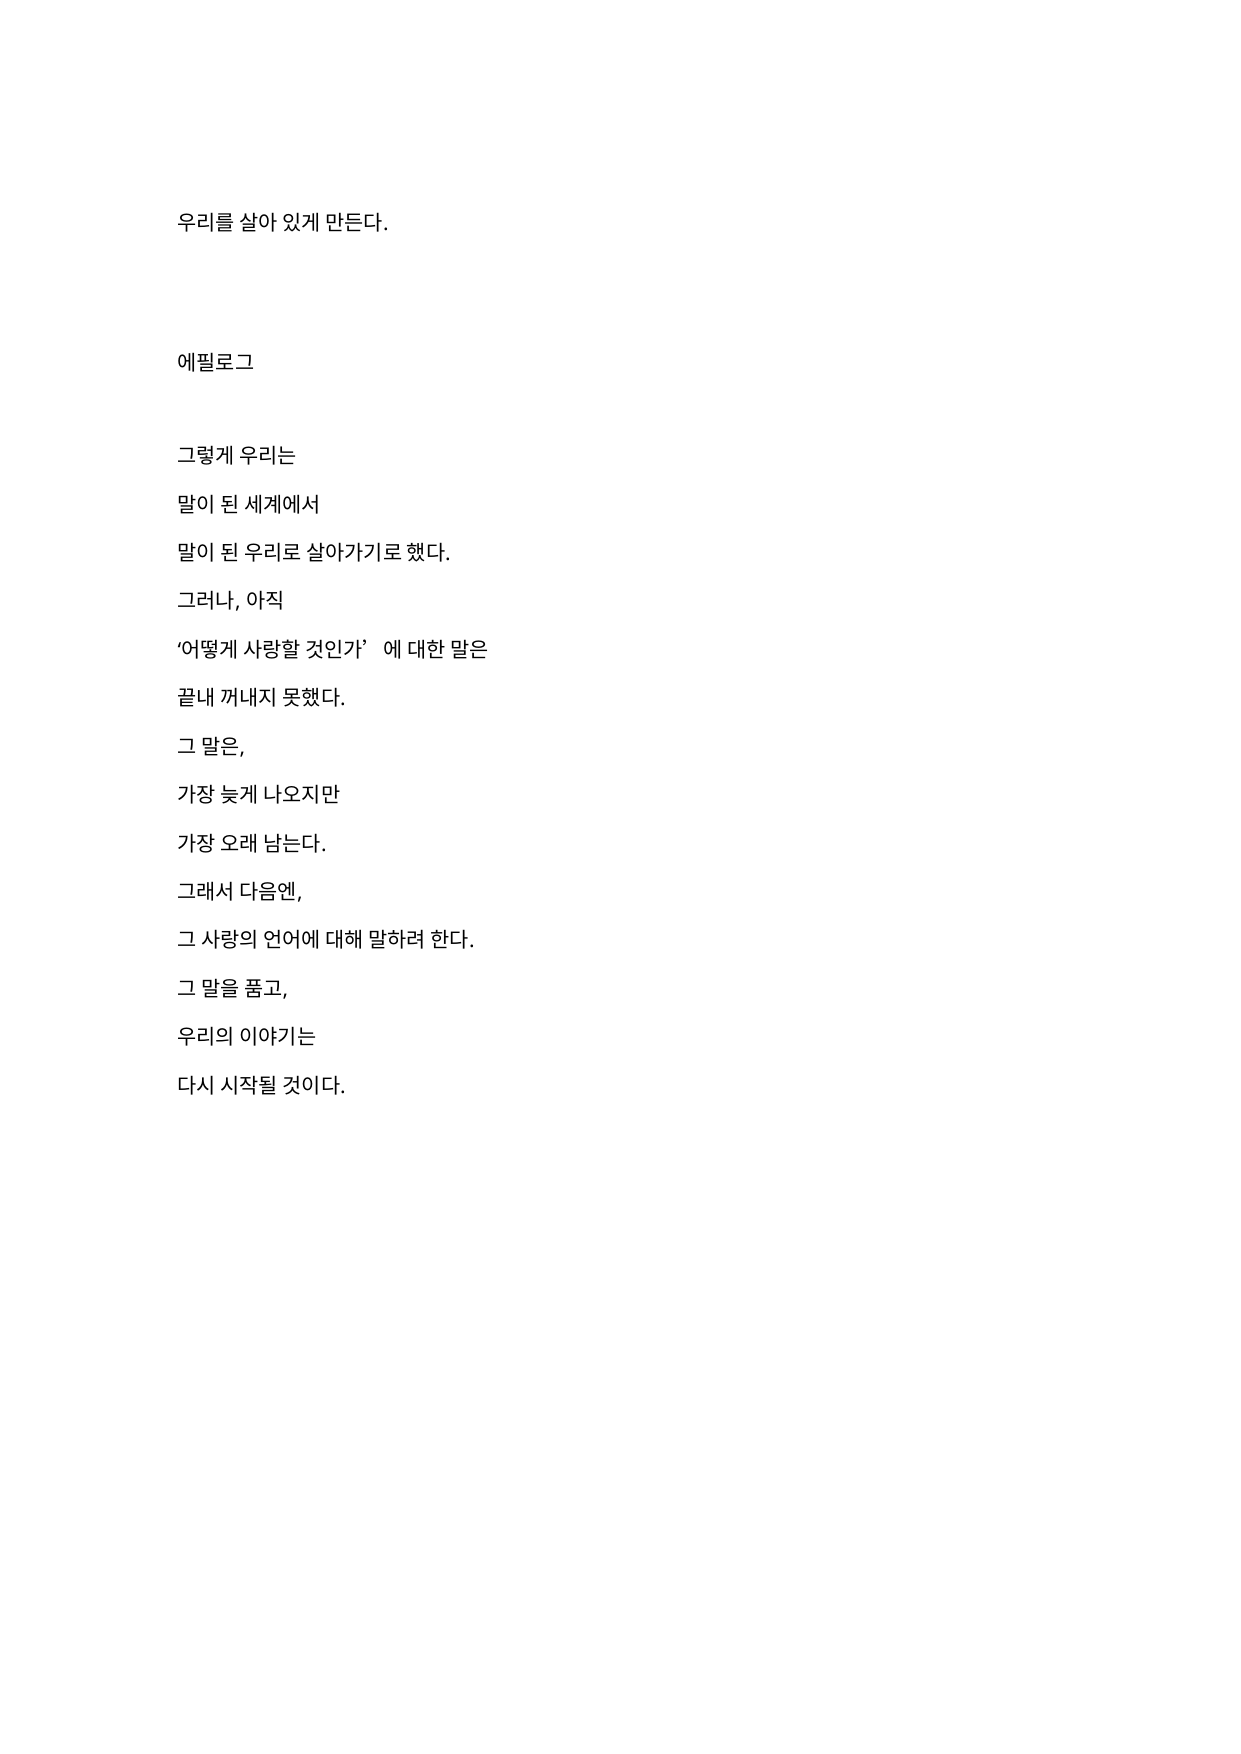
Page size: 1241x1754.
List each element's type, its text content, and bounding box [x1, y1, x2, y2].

text 가장 오래 남는다. [177, 827, 1063, 857]
text 그 사랑의 언어에 대해 말하려 한다. [177, 924, 1063, 954]
text 우리를 살아 있게 만든다. [177, 207, 1063, 237]
text 에필로그 [177, 346, 1063, 376]
text 끝내 꺼내지 못했다. [177, 682, 1063, 712]
text 가장 늦게 나오지만 [177, 778, 1063, 809]
text 그 말은, [177, 730, 1063, 760]
text ‘어떻게 사랑할 것인가’에 대한 말은 [177, 633, 1063, 663]
text 말이 된 세계에서 [177, 488, 1063, 518]
text 그러나, 아직 [177, 585, 1063, 615]
text 말이 된 우리로 살아가기로 했다. [177, 536, 1063, 567]
text 우리의 이야기는 [177, 1021, 1063, 1051]
text 그 말을 품고, [177, 972, 1063, 1002]
text 다시 시작될 것이다. [177, 1069, 1063, 1099]
text 그렇게 우리는 [177, 440, 1063, 470]
text 그래서 다음엔, [177, 875, 1063, 906]
